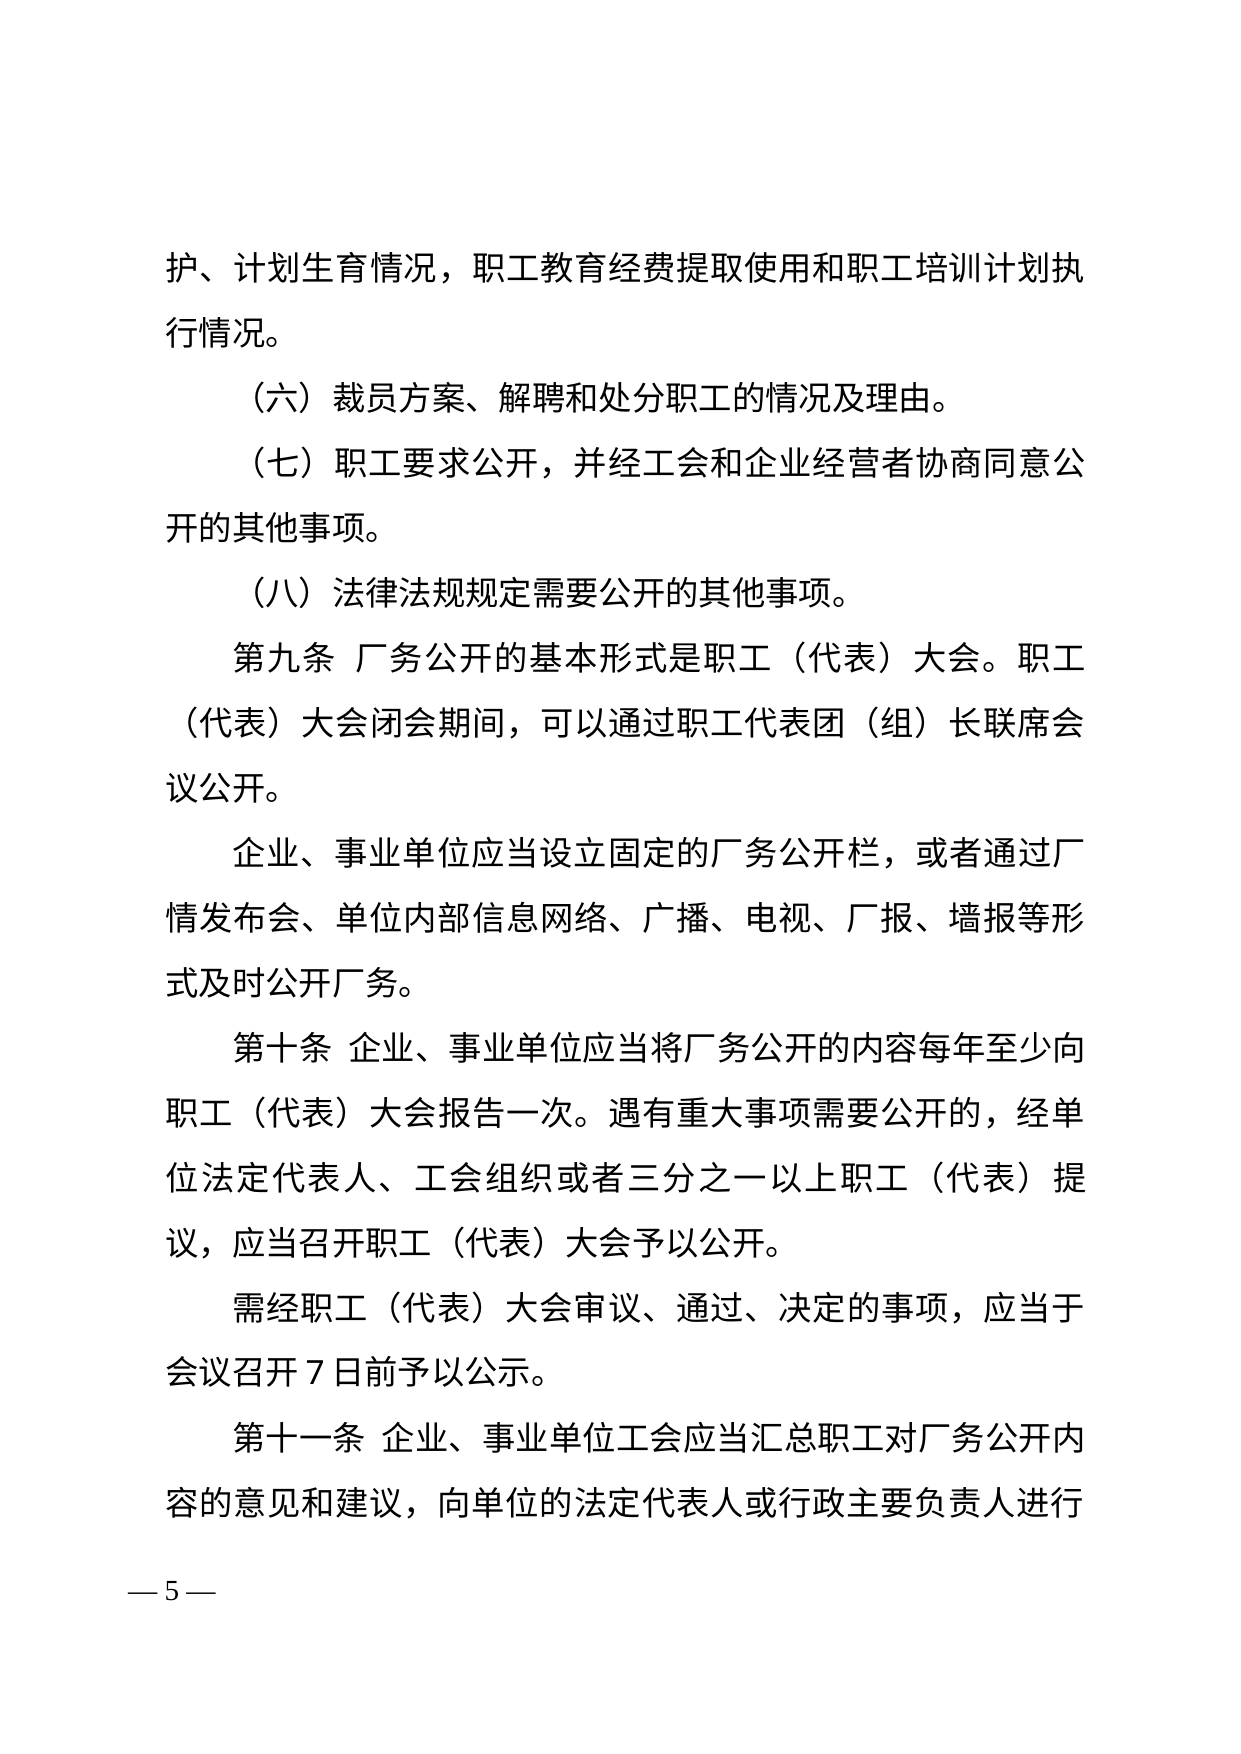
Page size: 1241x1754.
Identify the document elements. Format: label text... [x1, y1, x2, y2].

text （六）裁员方案、解聘和处分职工的情况及理由。 [165, 363, 1087, 428]
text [165, 1403, 1087, 1533]
text 第九条 厂务公开的基本形式是职工（代表）大会。职工（代表）大会闭会期间，可以通过职工代表团（组）长联席会议公开。 [165, 623, 1087, 818]
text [165, 233, 1087, 363]
text 需经职工（代表）大会审议、通过、决定的事项，应当于会议召开7日前予以公示。 [165, 1273, 1087, 1403]
text （七）职工要求公开，并经工会和企业经营者协商同意公开的其他事项。 [165, 428, 1087, 558]
text （八）法律法规规定需要公开的其他事项。 [165, 558, 1087, 623]
text 第十条 企业、事业单位应当将厂务公开的内容每年至少向职工（代表）大会报告一次。遇有重大事项需要公开的，经单位法定代表人、工会组织或者三分之一以上职工（代表）提议，应当召开职工（代表）大会予以公开。 [165, 1013, 1087, 1273]
text 企业、事业单位应当设立固定的厂务公开栏，或者通过厂情发布会、单位内部信息网络、广播、电视、厂报、墙报等形式及时公开厂务。 [165, 818, 1087, 1013]
